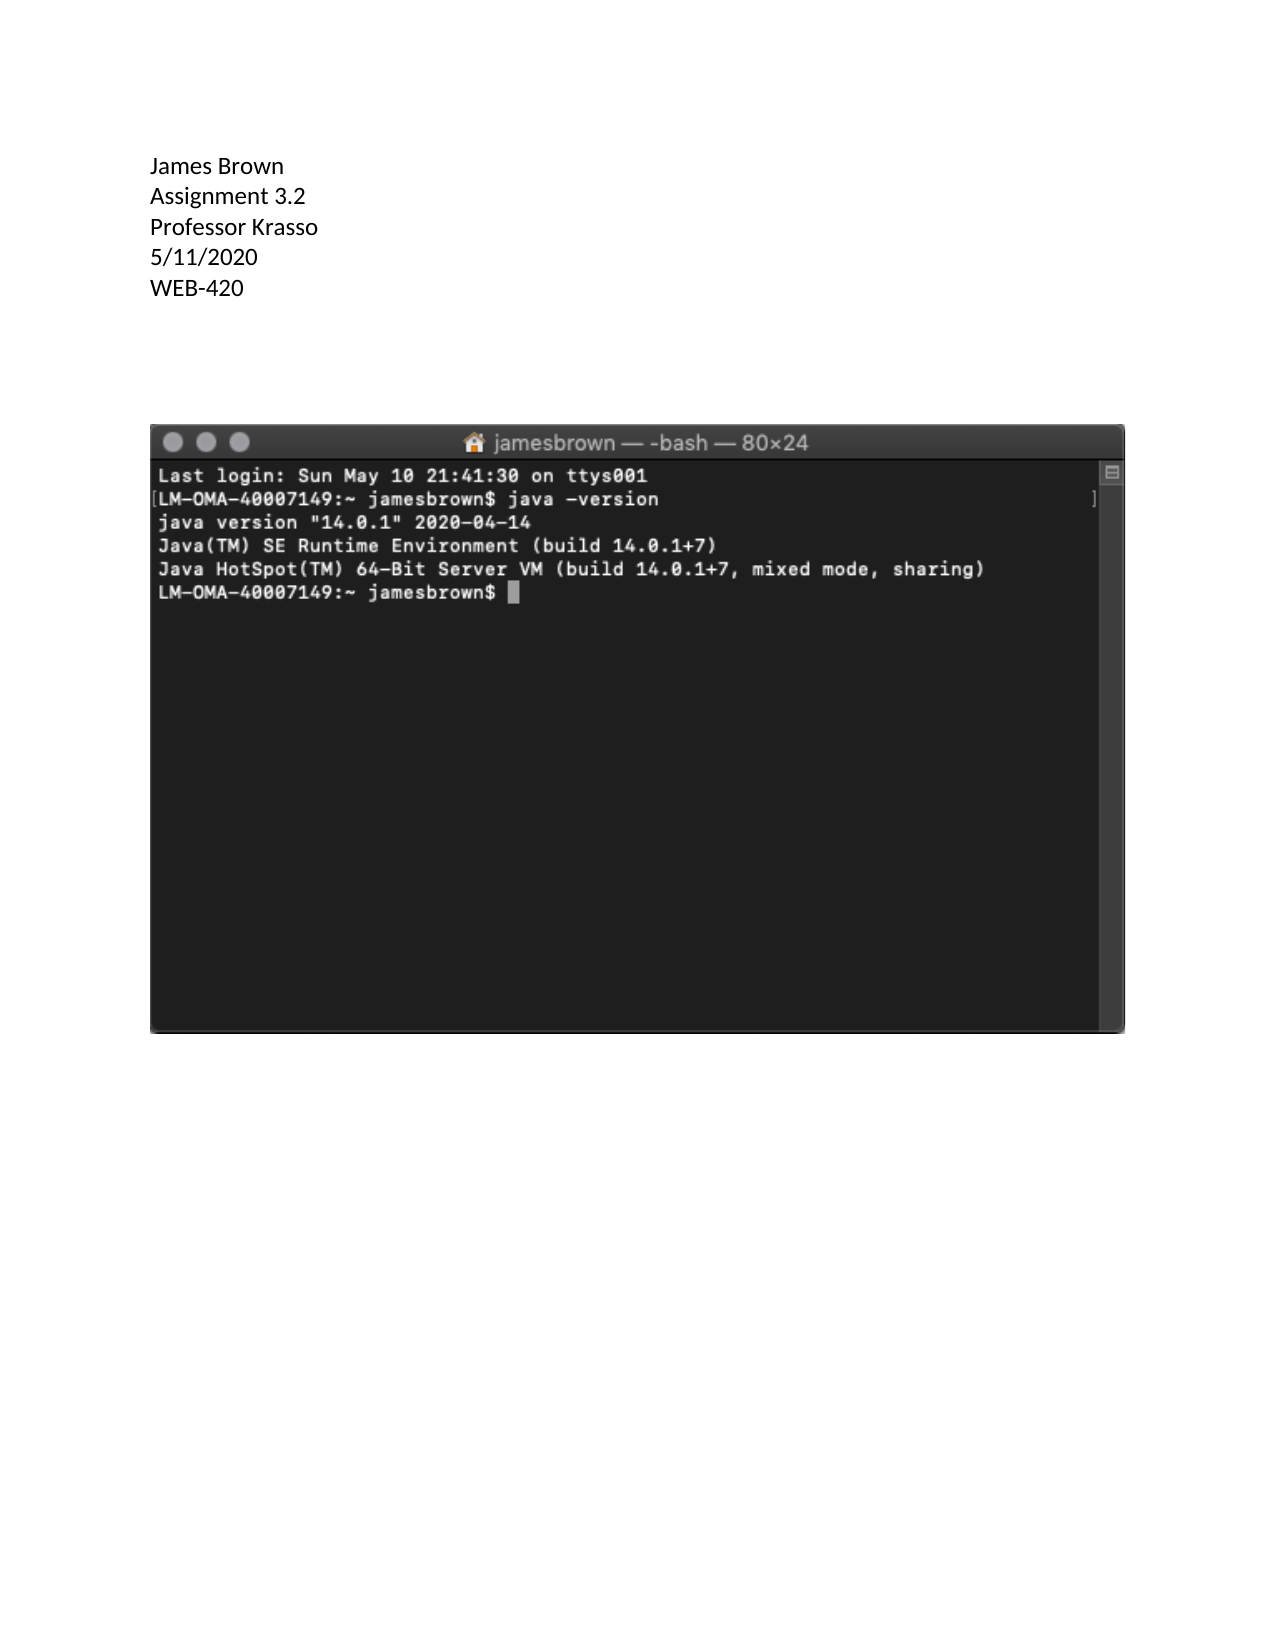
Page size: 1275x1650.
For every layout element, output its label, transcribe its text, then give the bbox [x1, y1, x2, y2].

text WEB-420 [150, 272, 1125, 303]
text 5/11/2020 [150, 242, 1125, 272]
text Assignment 3.2 [150, 181, 1125, 211]
picture [150, 424, 1125, 1034]
text Professor Krasso [150, 211, 1125, 242]
text James Brown [150, 150, 1125, 181]
